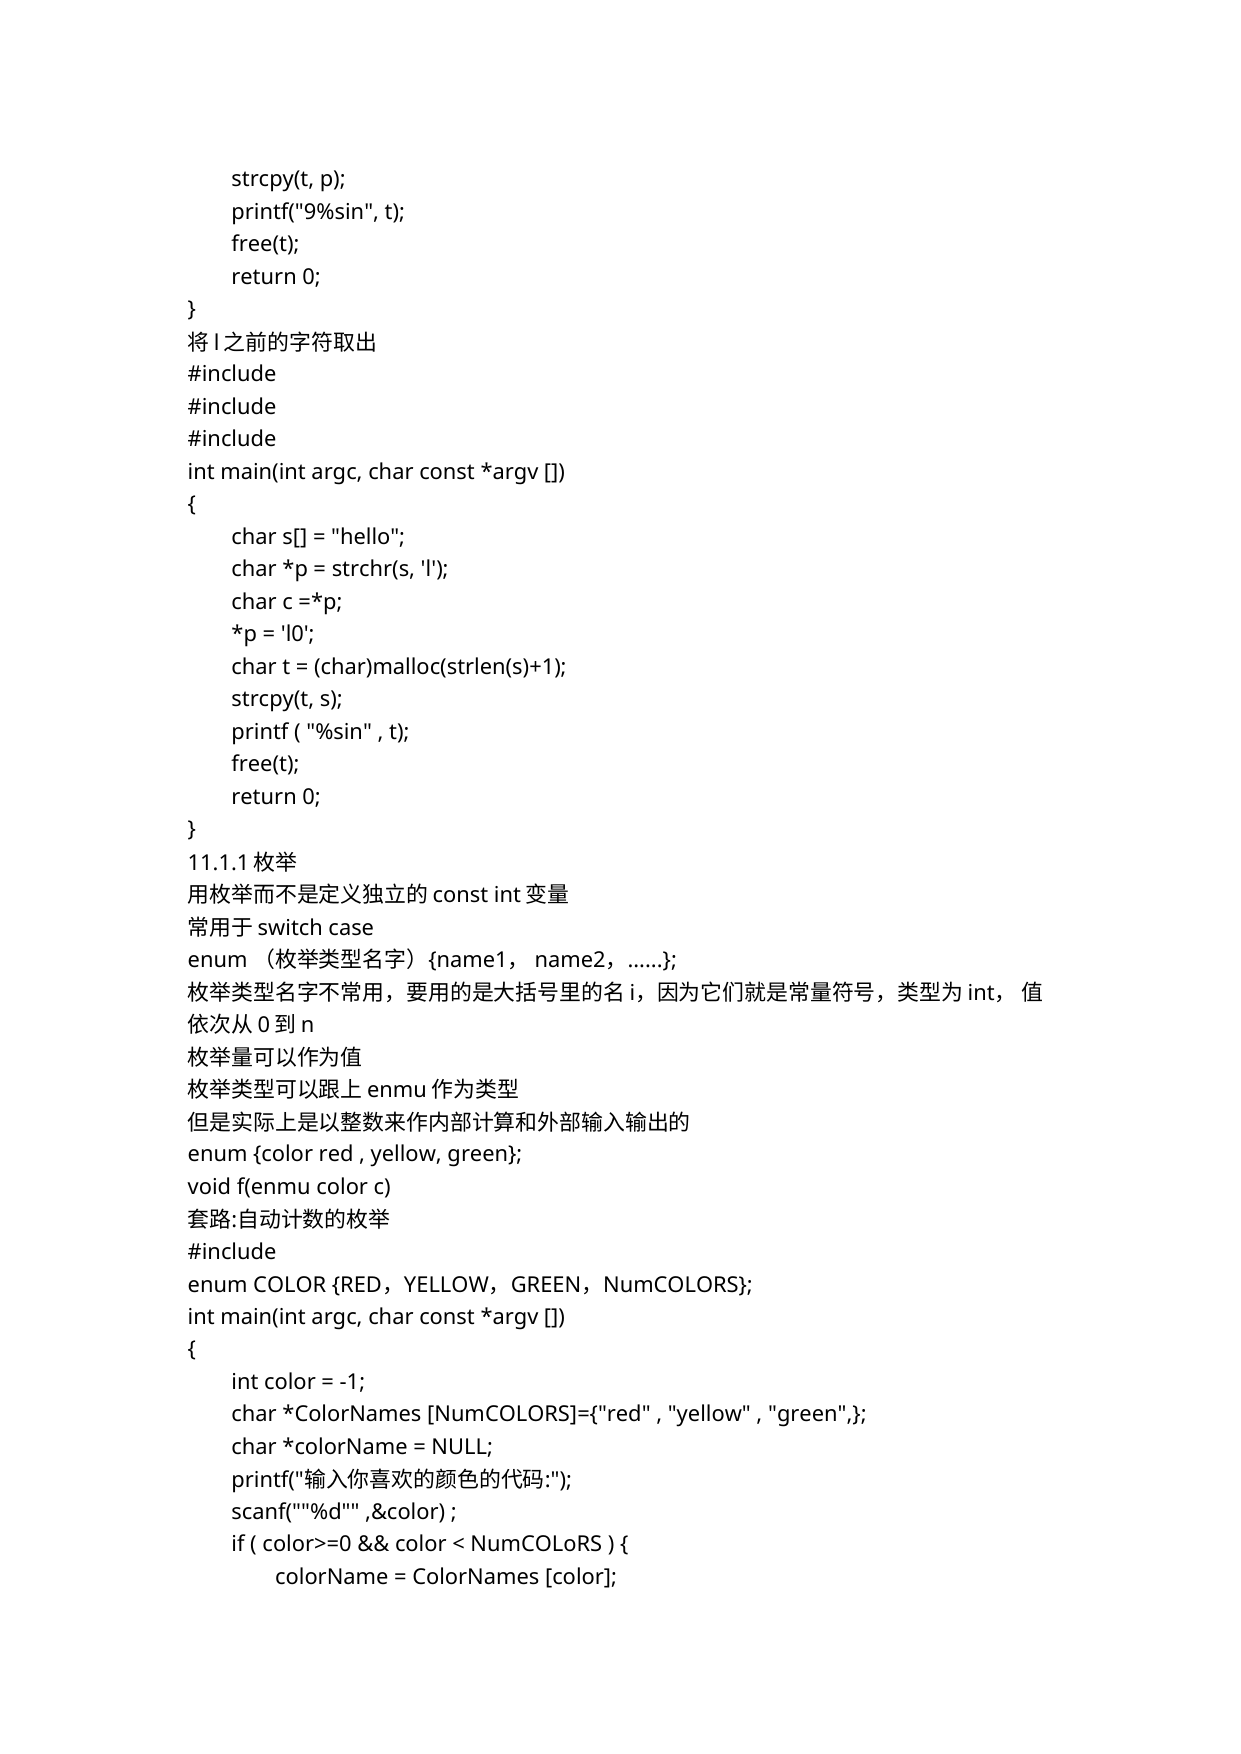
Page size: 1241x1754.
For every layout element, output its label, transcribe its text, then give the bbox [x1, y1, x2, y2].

text strcpy(t, s); [187, 682, 1053, 714]
text colorName = ColorNames [color]; [187, 1559, 1053, 1592]
text *p = 'l0'; [187, 617, 1053, 649]
text char *colorName = NULL; [187, 1429, 1053, 1462]
text 用枚举而不是定义独立的const int变量 [187, 877, 1053, 909]
text } [187, 292, 1053, 324]
text char c =*p; [187, 584, 1053, 617]
text 但是实际上是以整数来作内部计算和外部输入输出的 [187, 1104, 1053, 1137]
text #include [187, 422, 1053, 454]
text char s[] = "hello"; [187, 519, 1053, 552]
text #include [187, 389, 1053, 422]
text int main(int argc, char const *argv []) [187, 454, 1053, 487]
text { [187, 487, 1053, 519]
text 枚举类型可以跟上enmu作为类型 [187, 1072, 1053, 1104]
text enum （枚举类型名字）{name1， name2，......}; [187, 942, 1053, 974]
text int color = -1; [187, 1364, 1053, 1397]
text void f(enmu color c) [187, 1169, 1053, 1202]
text scanf(""%d"" ,&color) ; [187, 1494, 1053, 1527]
text printf("输入你喜欢的颜色的代码:"); [187, 1462, 1053, 1494]
text if ( color>=0 && color < NumCOLoRS ) { [187, 1527, 1053, 1559]
text int main(int argc, char const *argv []) [187, 1299, 1053, 1332]
text { [187, 1332, 1053, 1364]
text enum {color red , yellow, green}; [187, 1137, 1053, 1169]
text free(t); [187, 227, 1053, 259]
text return 0; [187, 779, 1053, 812]
text 11.1.1枚举 [187, 844, 1053, 877]
text 枚举量可以作为值 [187, 1039, 1053, 1072]
text 枚举类型名字不常用，要用的是大括号里的名i，因为它们就是常量符号，类型为int， 值依次从0到n [187, 974, 1053, 1039]
text char t = (char)malloc(strlen(s)+1); [187, 649, 1053, 682]
text } [187, 812, 1053, 844]
text 常用于switch case [187, 909, 1053, 942]
text printf("9%sin", t); [187, 194, 1053, 227]
text strcpy(t, p); [187, 162, 1053, 194]
text printf ( "%sin" , t); [187, 714, 1053, 747]
text char *p = strchr(s, 'l'); [187, 552, 1053, 584]
text enum COLOR {RED，YELLOW，GREEN，NumCOLORS}; [187, 1267, 1053, 1299]
text 套路:自动计数的枚举 [187, 1202, 1053, 1234]
text return 0; [187, 259, 1053, 292]
text char *ColorNames [NumCOLORS]={"red" , "yellow" , "green",}; [187, 1397, 1053, 1429]
text #include [187, 357, 1053, 389]
text free(t); [187, 747, 1053, 779]
text #include [187, 1234, 1053, 1267]
text 将l之前的字符取出 [187, 324, 1053, 357]
